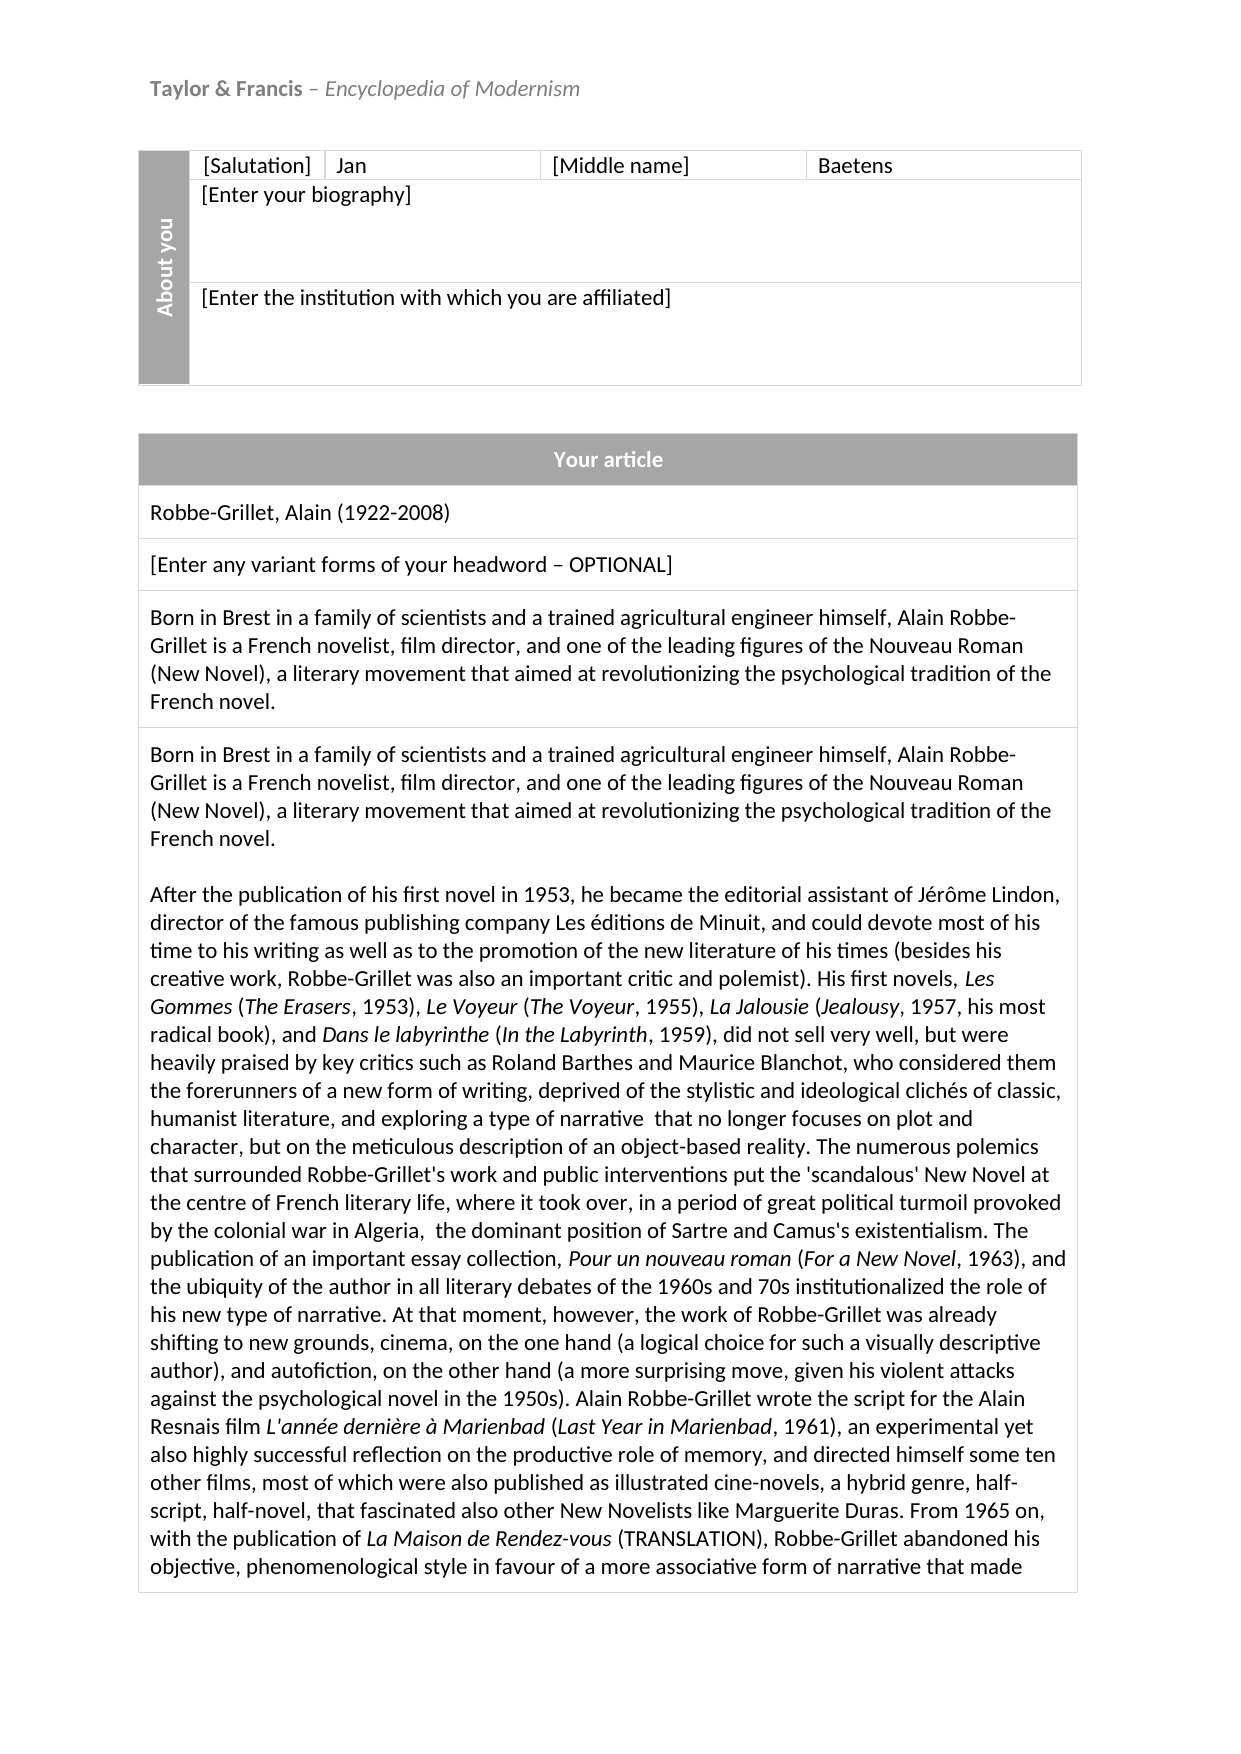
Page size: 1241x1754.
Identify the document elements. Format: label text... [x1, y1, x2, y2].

table_header About you [139, 151, 189, 384]
table_header Your article [139, 434, 1077, 485]
